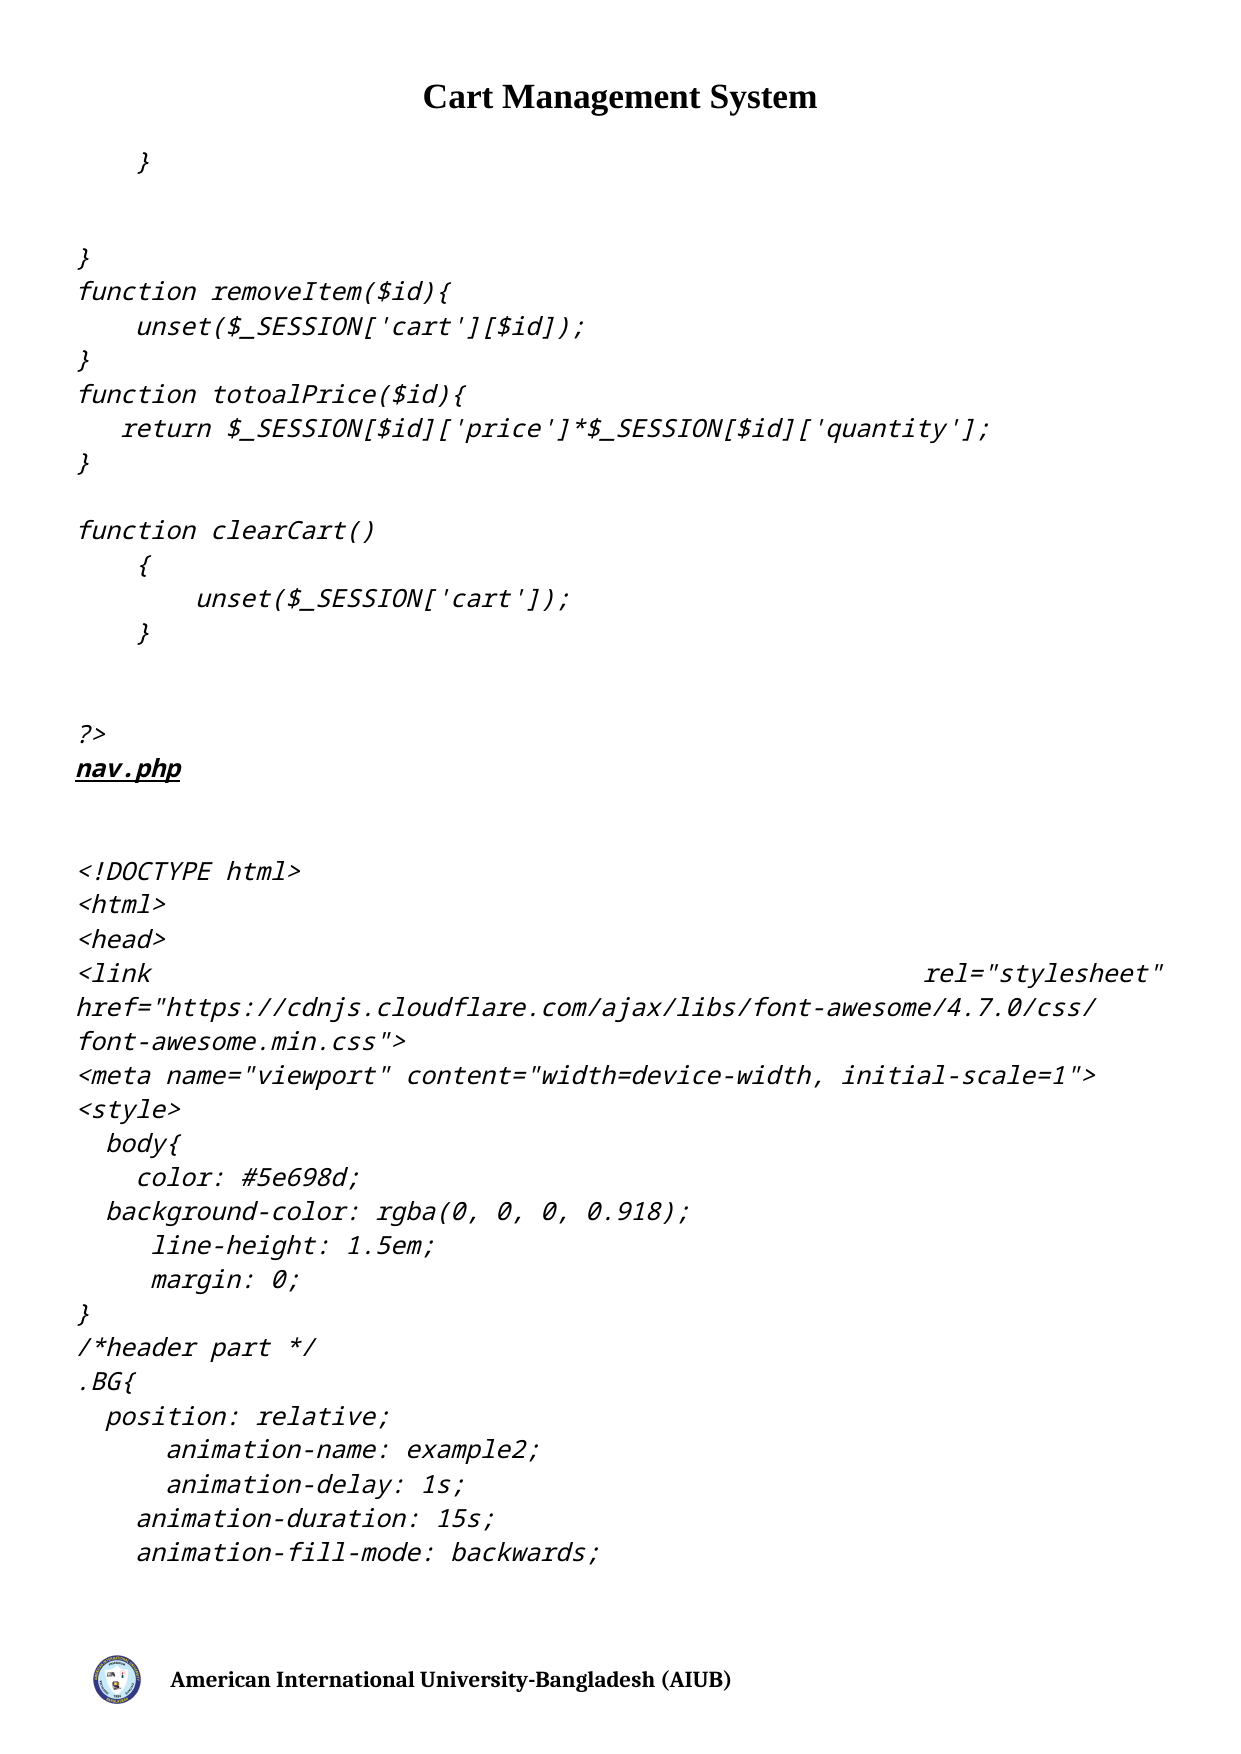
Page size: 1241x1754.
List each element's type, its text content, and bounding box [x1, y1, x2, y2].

text <head> [75, 921, 1165, 955]
text } [75, 1296, 1165, 1330]
text color: #5e698d; [75, 1160, 1165, 1194]
text <style> [75, 1092, 1165, 1126]
text nav.php [75, 751, 1165, 785]
text animation-name: example2; [75, 1432, 1165, 1466]
text background-color: rgba(0, 0, 0, 0.918); [75, 1194, 1165, 1228]
picture [92, 1654, 142, 1705]
text function clearCart() [75, 512, 1165, 547]
text ?> [75, 717, 1165, 751]
text <html> [75, 887, 1165, 921]
text animation-duration: 15s; [75, 1500, 1165, 1534]
text <!DOCTYPE html> [75, 853, 1165, 887]
text position: relative; [75, 1398, 1165, 1432]
text animation-fill-mode: backwards; [75, 1534, 1165, 1568]
text margin: 0; [75, 1262, 1165, 1296]
text <link rel="stylesheet" href="https://cdnjs.cloudflare.com/ajax/libs/font-awesome/4.7.0/css/font-awesome.min.css"> [75, 955, 1165, 1057]
text /*header part */ [75, 1330, 1165, 1364]
text } [75, 444, 1165, 478]
text { [75, 547, 1165, 581]
text function removeItem($id){ [75, 274, 1165, 308]
text animation-delay: 1s; [75, 1466, 1165, 1500]
text } [75, 342, 1165, 376]
text } [75, 615, 1165, 649]
text unset($_SESSION['cart'][$id]); [75, 308, 1165, 342]
text unset($_SESSION['cart']); [75, 581, 1165, 615]
text body{ [75, 1126, 1165, 1160]
text line-height: 1.5em; [75, 1228, 1165, 1262]
text .BG{ [75, 1364, 1165, 1398]
text function totoalPrice($id){ [75, 376, 1165, 410]
text } [75, 240, 1165, 274]
text <meta name="viewport" content="width=device-width, initial-scale=1"> [75, 1057, 1165, 1092]
text } [75, 144, 1165, 178]
text return $_SESSION[$id]['price']*$_SESSION[$id]['quantity']; [75, 410, 1165, 444]
